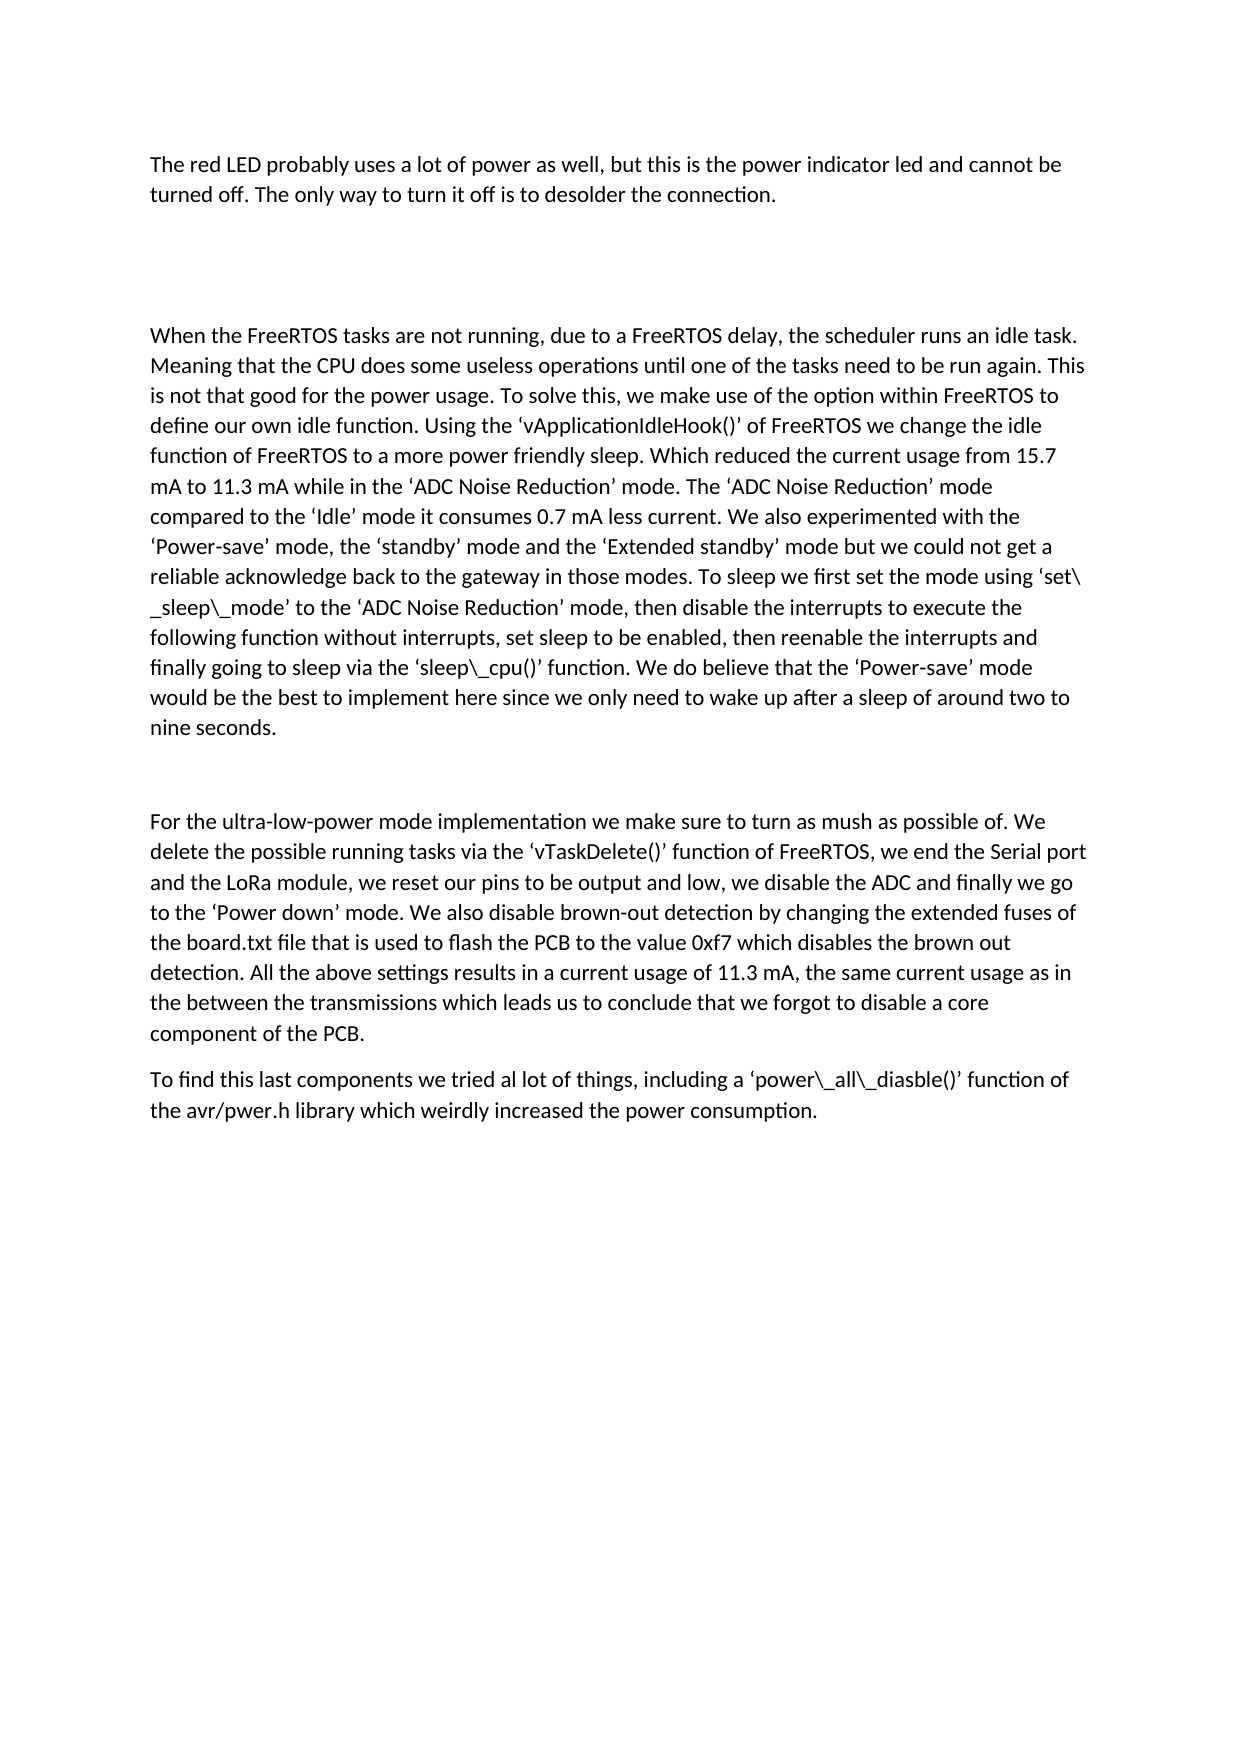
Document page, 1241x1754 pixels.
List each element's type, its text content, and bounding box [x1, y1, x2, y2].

text For the ultra-low-power mode implementation we make sure to turn as mush as possible of. We delete the possible running tasks via the ‘vTaskDelete()’ function of FreeRTOS, we end the Serial port and the LoRa module, we reset our pins to be output and low, we disable the ADC and finally we go to the ‘Power down’ mode. We also disable brown-out detection by changing the extended fuses of the board.txt file that is used to flash the PCB to the value 0xf7 which disables the brown out detection. All the above settings results in a current usage of 11.3 mA, the same current usage as in the between the transmissions which leads us to conclude that we forgot to disable a core component of the PCB. [150, 807, 1090, 1047]
text When the FreeRTOS tasks are not running, due to a FreeRTOS delay, the scheduler runs an idle task. Meaning that the CPU does some useless operations until one of the tasks need to be run again. This is not that good for the power usage. To solve this, we make use of the option within FreeRTOS to define our own idle function. Using the ‘vApplicationIdleHook()’ of FreeRTOS we change the idle function of FreeRTOS to a more power friendly sleep. Which reduced the current usage from 15.7 mA to 11.3 mA while in the ‘ADC Noise Reduction’ mode. The ‘ADC Noise Reduction’ mode compared to the ‘Idle’ mode it consumes 0.7 mA less current. We also experimented with the ‘Power-save’ mode, the ‘standby’ mode and the ‘Extended standby’ mode but we could not get a reliable acknowledge back to the gateway in those modes. To sleep we first set the mode using ‘set\_sleep\_mode’ to the ‘ADC Noise Reduction’ mode, then disable the interrupts to execute the following function without interrupts, set sleep to be enabled, then reenable the interrupts and finally going to sleep via the ‘sleep\_cpu()’ function. We do believe that the ‘Power-save’ mode would be the best to implement here since we only need to wake up after a sleep of around two to nine seconds. [150, 321, 1090, 742]
text To find this last components we tried al lot of things, including a ‘power\_all\_diasble()’ function of the avr/pwer.h library which weirdly increased the power consumption. [150, 1066, 1090, 1124]
text The red LED probably uses a lot of power as well, but this is the power indicator led and cannot be turned off. The only way to turn it off is to desolder the connection. [150, 150, 1090, 208]
